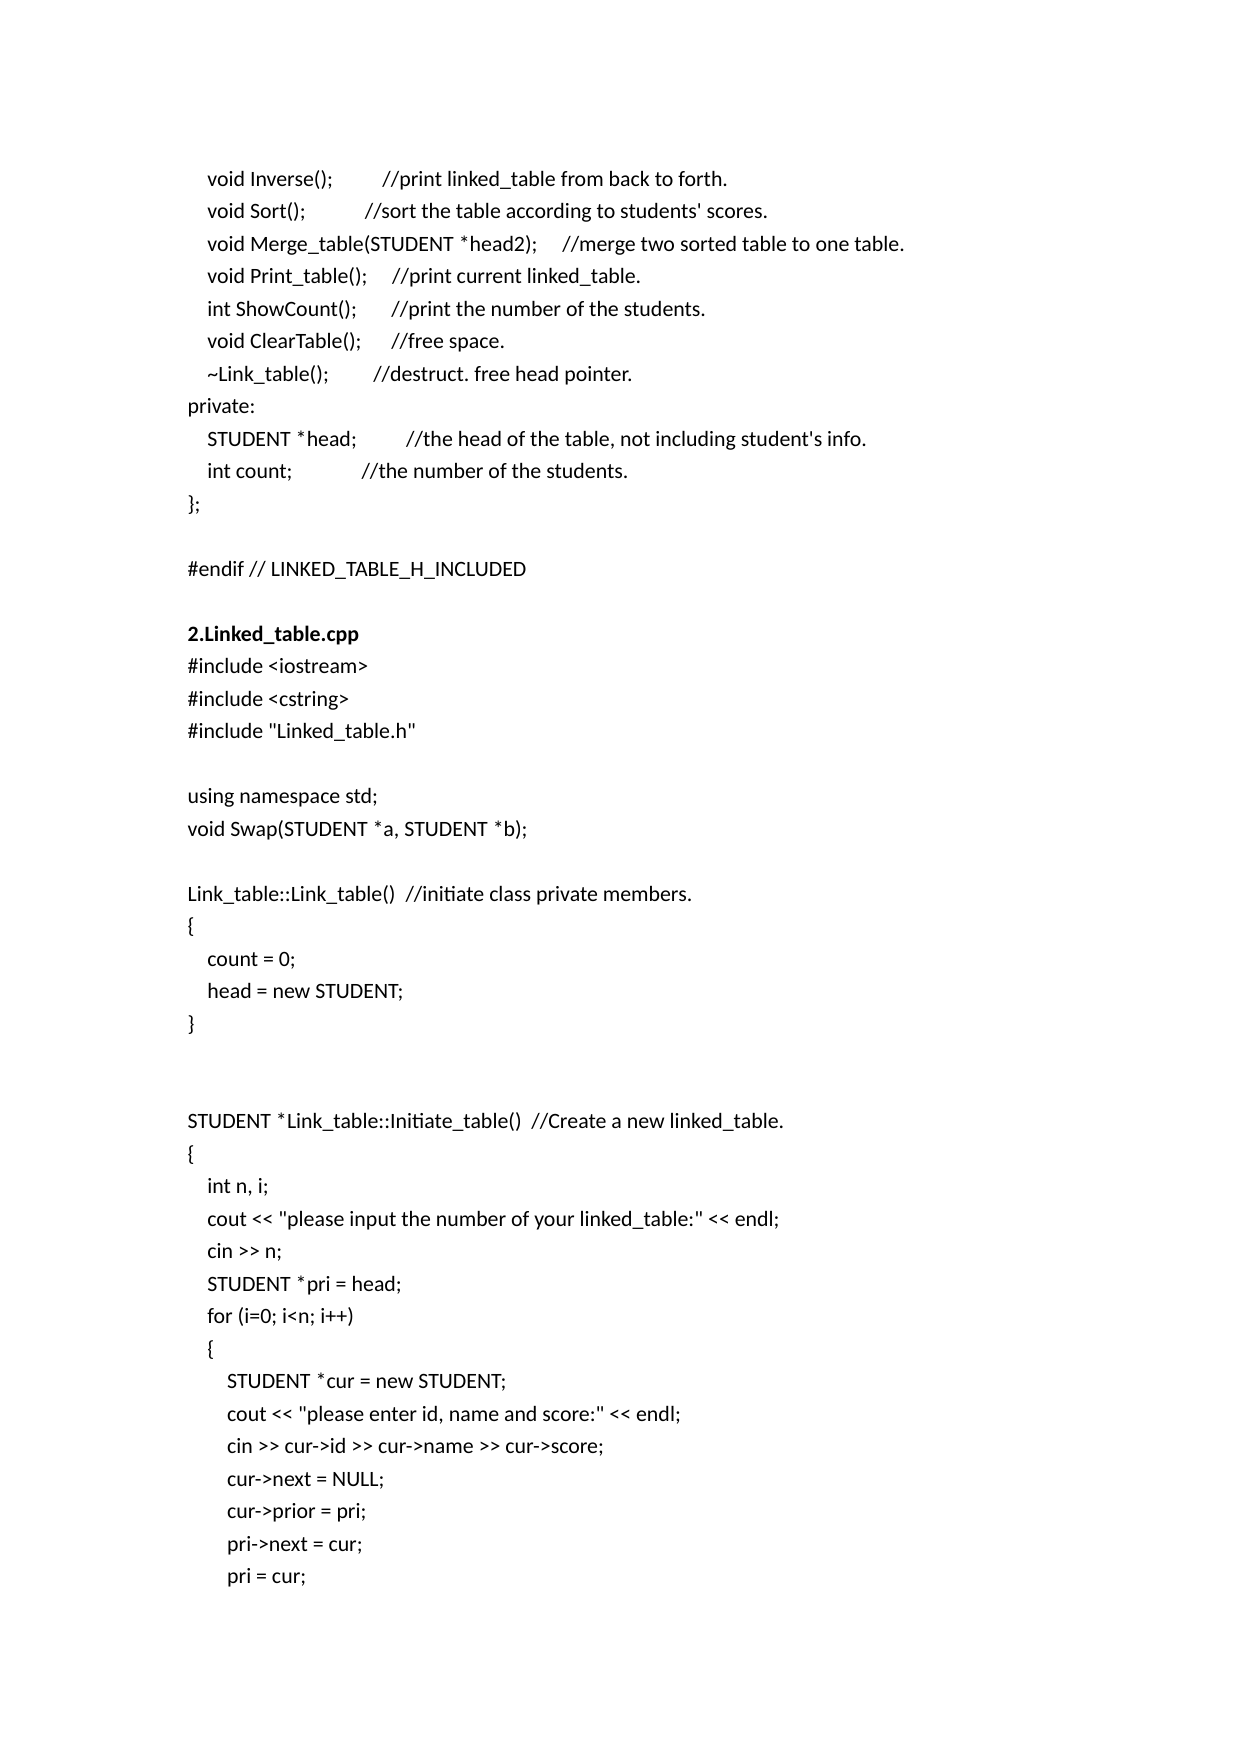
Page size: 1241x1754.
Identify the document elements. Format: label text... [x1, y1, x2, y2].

text void ClearTable(); //free space. [187, 324, 1053, 357]
text Link_table::Link_table() //initiate class private members. [187, 877, 1053, 909]
text using namespace std; [187, 779, 1053, 812]
text ~Link_table(); //destruct. free head pointer. [187, 357, 1053, 389]
text void Inverse(); //print linked_table from back to forth. [187, 162, 1053, 194]
text cur->prior = pri; [187, 1494, 1053, 1527]
text { [187, 1137, 1053, 1169]
text STUDENT *pri = head; [187, 1267, 1053, 1299]
text private: [187, 389, 1053, 422]
text { [187, 909, 1053, 942]
text void Print_table(); //print current linked_table. [187, 259, 1053, 292]
text int ShowCount(); //print the number of the students. [187, 292, 1053, 324]
text STUDENT *head; //the head of the table, not including student's info. [187, 422, 1053, 454]
text cout << "please enter id, name and score:" << endl; [187, 1397, 1053, 1429]
text count = 0; [187, 942, 1053, 974]
text pri = cur; [187, 1559, 1053, 1592]
text void Swap(STUDENT *a, STUDENT *b); [187, 812, 1053, 844]
text }; [187, 487, 1053, 519]
text #endif // LINKED_TABLE_H_INCLUDED [187, 552, 1053, 584]
text { [187, 1332, 1053, 1364]
text STUDENT *Link_table::Initiate_table() //Create a new linked_table. [187, 1104, 1053, 1137]
text for (i=0; i<n; i++) [187, 1299, 1053, 1332]
text cin >> n; [187, 1234, 1053, 1267]
text STUDENT *cur = new STUDENT; [187, 1364, 1053, 1397]
text } [187, 1007, 1053, 1039]
text 2.Linked_table.cpp [187, 617, 1053, 649]
text int count; //the number of the students. [187, 454, 1053, 487]
text pri->next = cur; [187, 1527, 1053, 1559]
text head = new STUDENT; [187, 974, 1053, 1007]
text void Merge_table(STUDENT *head2); //merge two sorted table to one table. [187, 227, 1053, 259]
text #include "Linked_table.h" [187, 714, 1053, 747]
text #include <iostream> [187, 649, 1053, 682]
text cin >> cur->id >> cur->name >> cur->score; [187, 1429, 1053, 1462]
text int n, i; [187, 1169, 1053, 1202]
text #include <cstring> [187, 682, 1053, 714]
text cout << "please input the number of your linked_table:" << endl; [187, 1202, 1053, 1234]
text void Sort(); //sort the table according to students' scores. [187, 194, 1053, 227]
text cur->next = NULL; [187, 1462, 1053, 1494]
